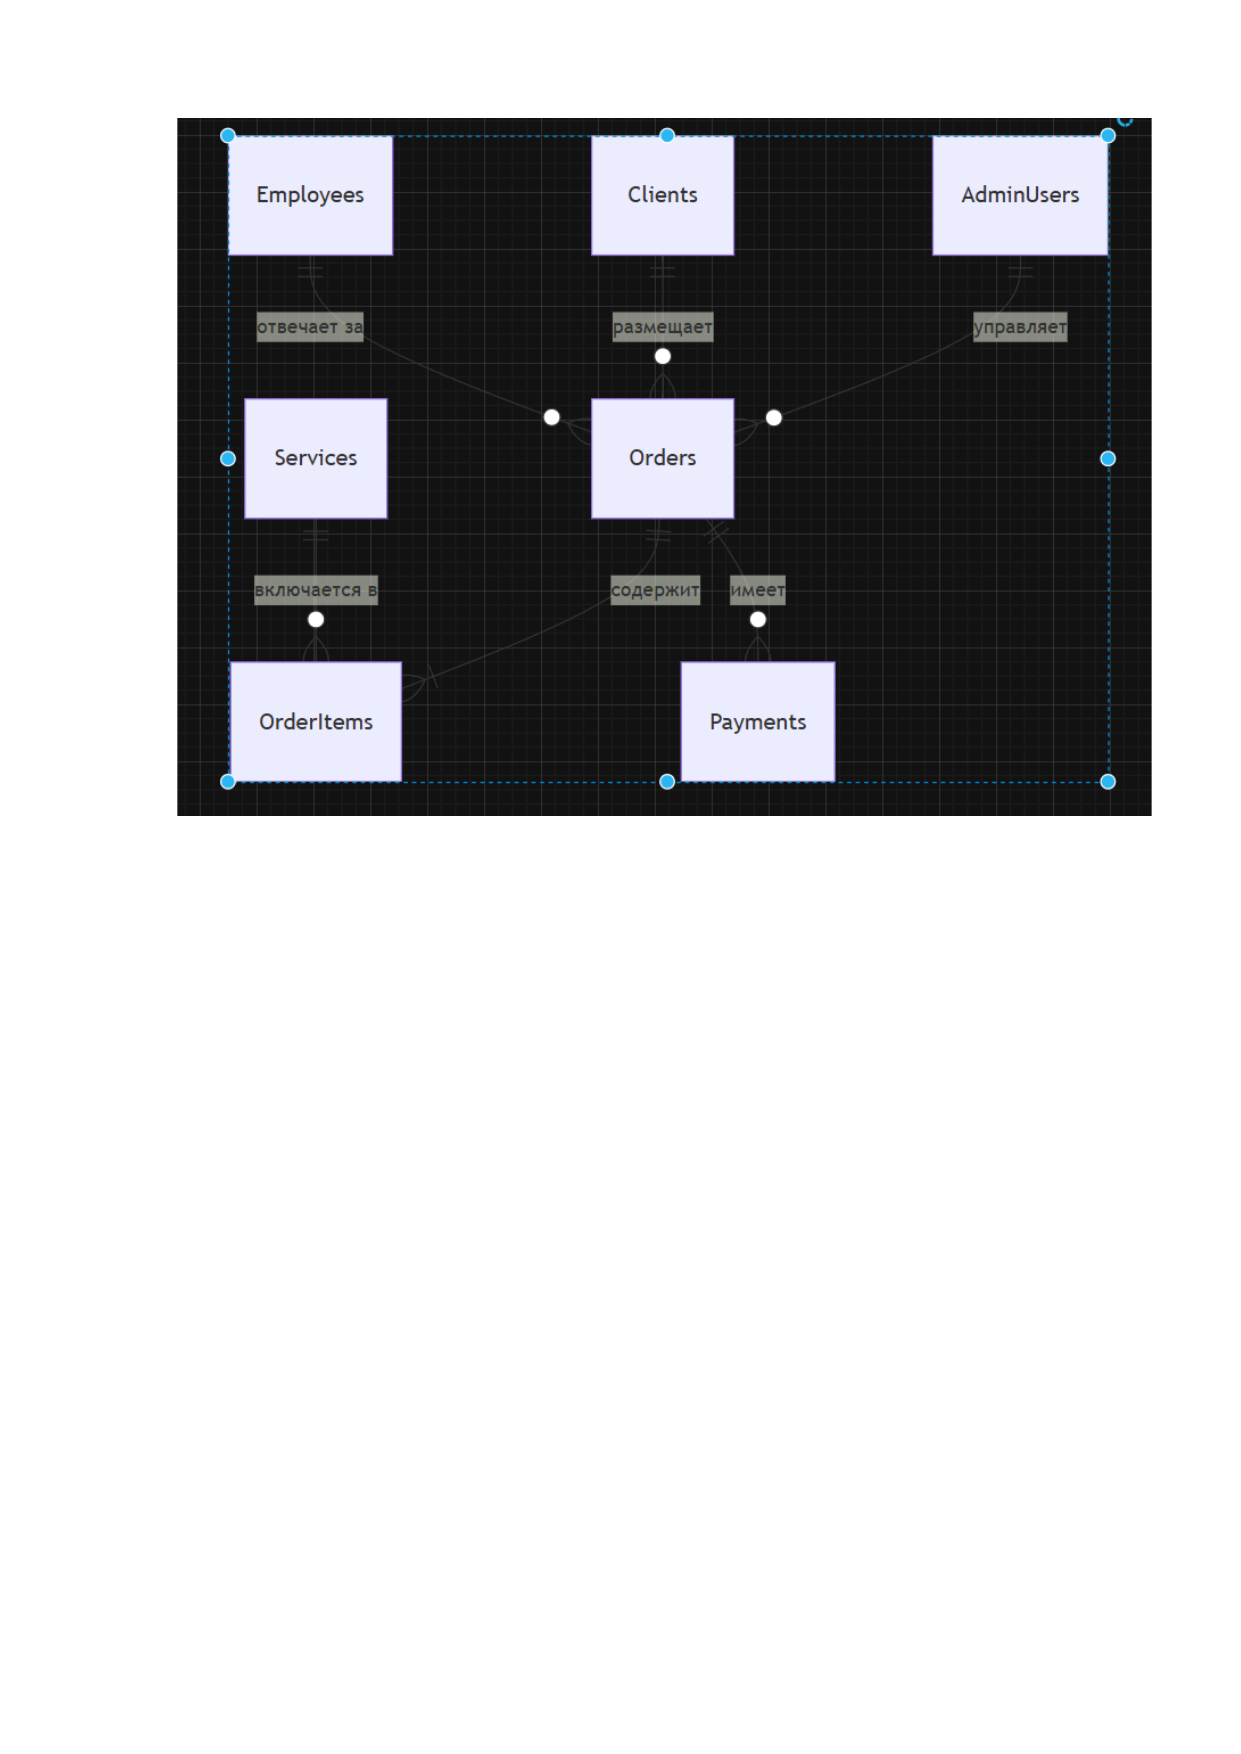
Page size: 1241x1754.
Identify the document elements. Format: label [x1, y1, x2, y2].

picture [177, 118, 1152, 816]
